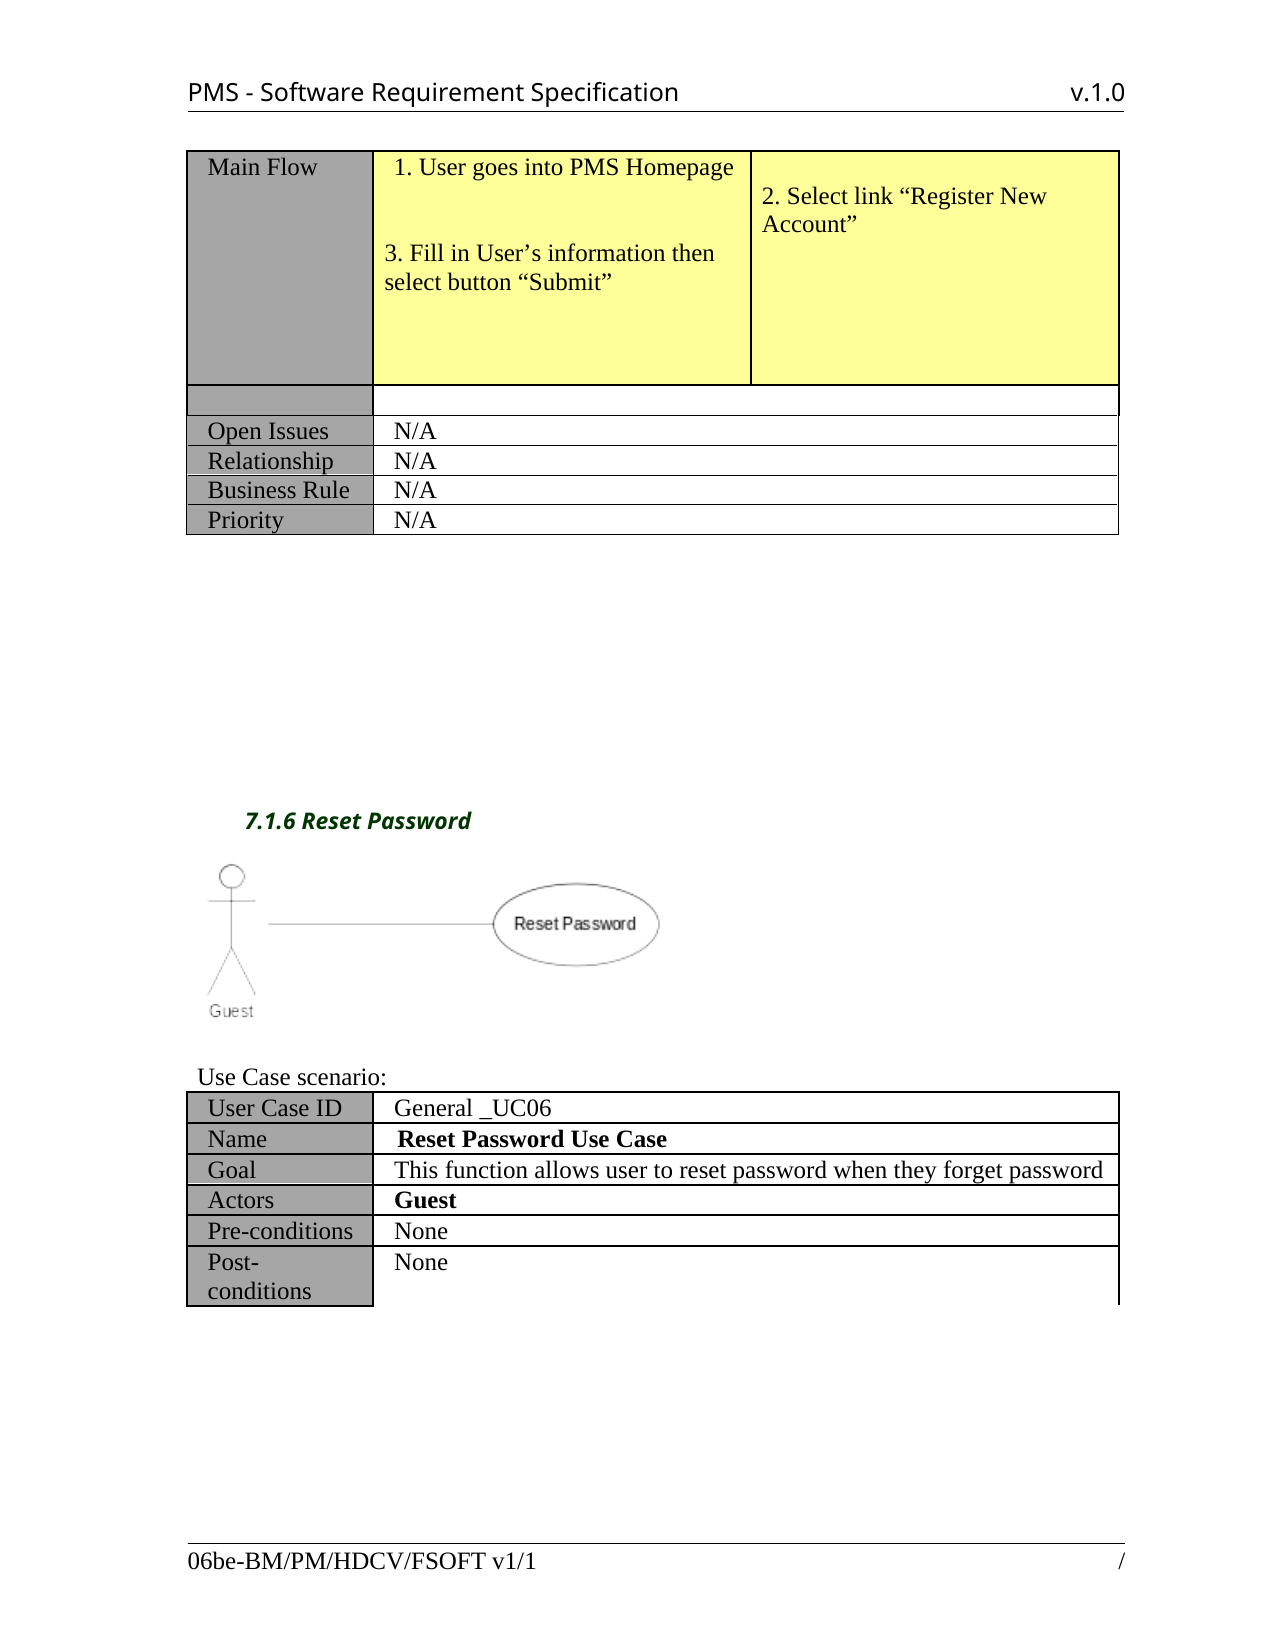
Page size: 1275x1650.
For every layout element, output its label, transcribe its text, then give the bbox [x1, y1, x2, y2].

table_cell Reset Password Use Case [374, 1124, 1118, 1153]
table_header User Case ID [188, 1093, 372, 1122]
table_cell Relationship [187, 445, 373, 474]
table_cell Pre-conditions [188, 1216, 372, 1245]
table_cell Priority [187, 504, 373, 534]
table_cell Guest [374, 1186, 1118, 1214]
text Use Case scenario: [197, 1062, 1125, 1091]
table_cell Business Rule [187, 475, 373, 504]
table_cell Open Issues [187, 416, 373, 445]
subtitle 7.1.6 Reset Password [244, 743, 1125, 836]
table_cell None [374, 1247, 1118, 1305]
table_cell Name [188, 1124, 372, 1153]
table_cell 2. Select link “Register New Account” [752, 152, 1118, 384]
table_cell N/A [374, 504, 1118, 534]
table_cell N/A [374, 415, 1118, 445]
table_cell None [374, 1216, 1118, 1245]
table_cell This function allows user to reset password when they forget password [374, 1155, 1118, 1183]
table_cell N/A [374, 445, 1118, 474]
table_cell Post-conditions [188, 1247, 372, 1305]
table_cell Goal [188, 1155, 372, 1183]
table_cell 1. User goes into PMS Homepage 3. Fill in User’s information then select button “Submit” [374, 152, 750, 384]
table_cell Actors [188, 1186, 372, 1214]
table_cell [188, 386, 372, 415]
table_header General _UC06 [374, 1093, 1118, 1122]
table_cell Main Flow [188, 152, 372, 384]
table_cell [374, 386, 1118, 415]
table_cell N/A [374, 475, 1118, 504]
